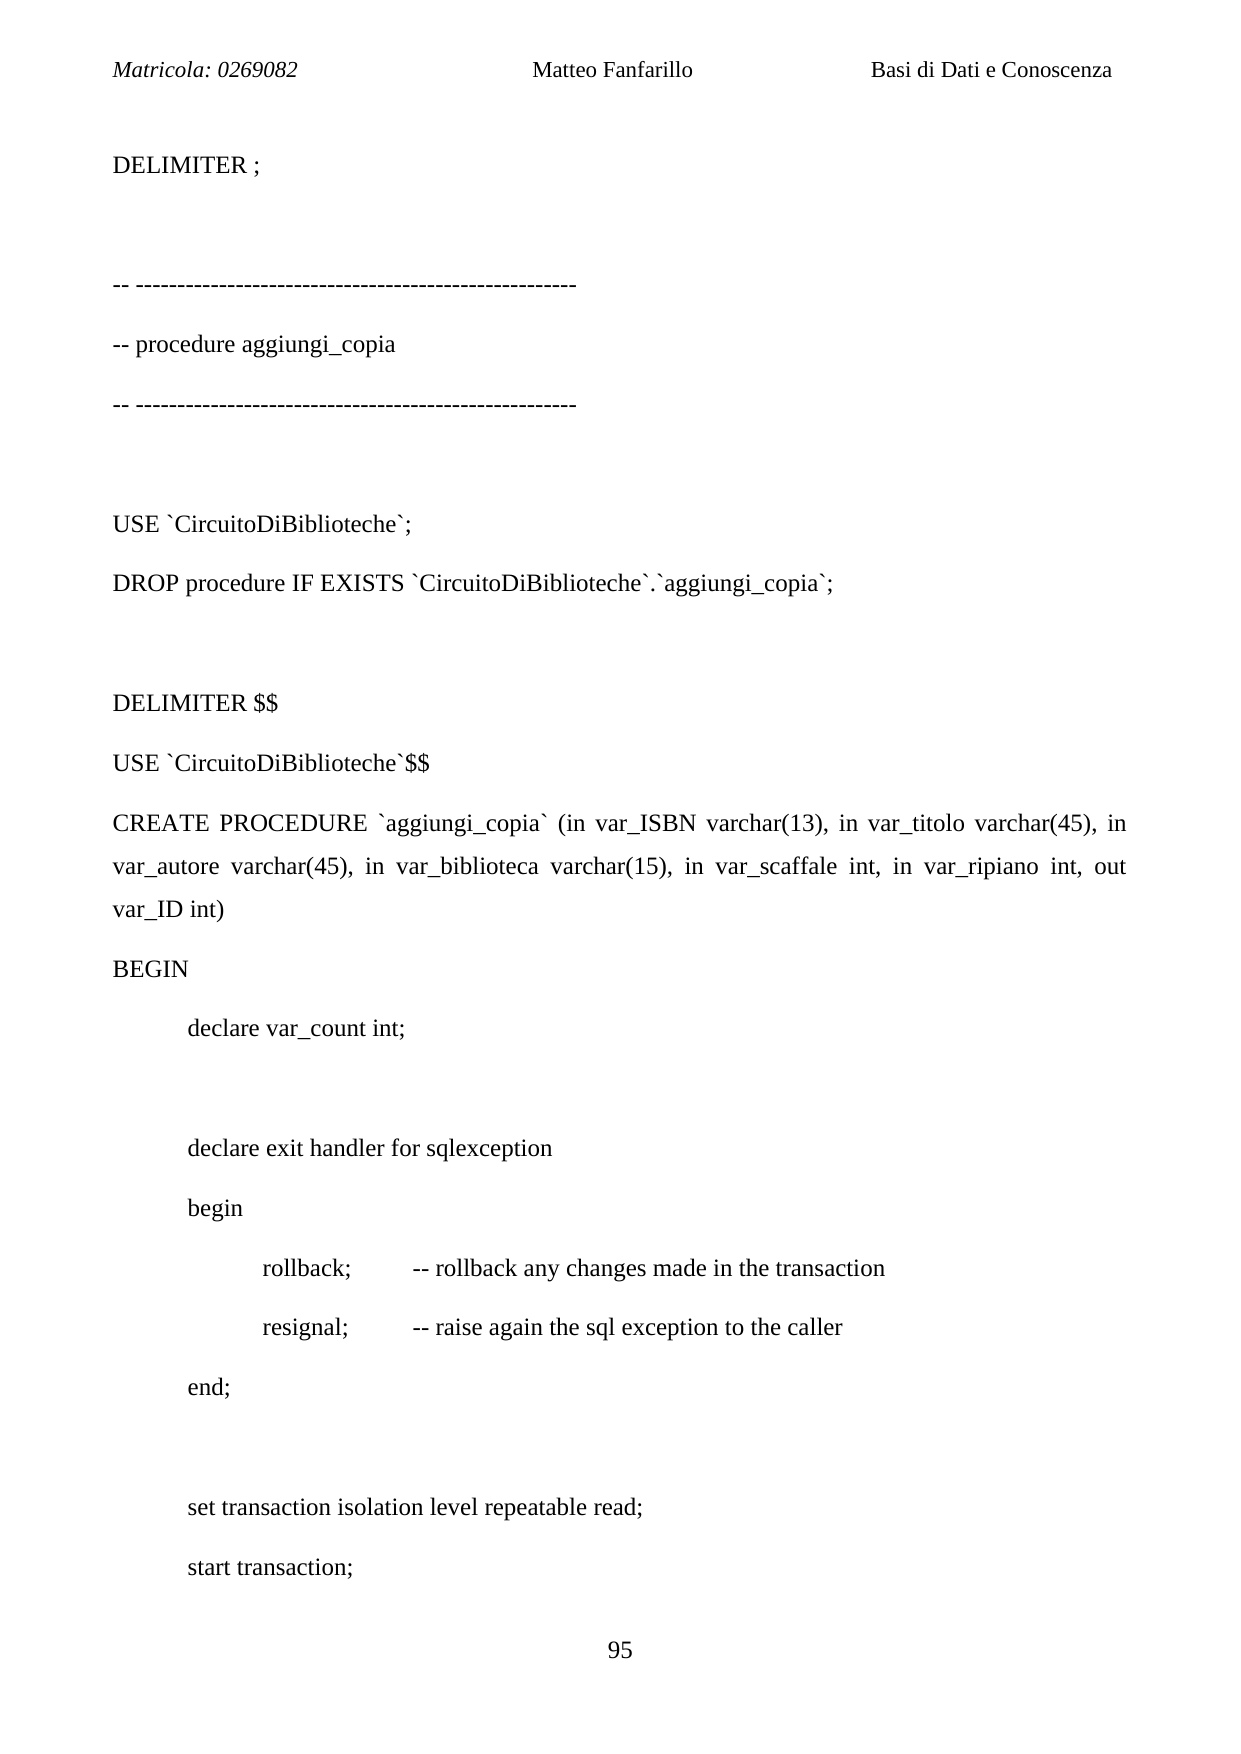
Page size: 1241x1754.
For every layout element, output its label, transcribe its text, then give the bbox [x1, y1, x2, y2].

text BEGIN [112, 954, 1128, 982]
text set transaction isolation level repeatable read; [112, 1492, 1128, 1521]
text -- ----------------------------------------------------- [112, 269, 1128, 298]
text DROP procedure IF EXISTS `CircuitoDiBiblioteche`.`aggiungi_copia`; [112, 568, 1128, 597]
text rollback; -- rollback any changes made in the transaction [112, 1253, 1128, 1281]
text end; [112, 1372, 1128, 1401]
text DELIMITER ; [112, 150, 1128, 179]
text USE `CircuitoDiBiblioteche`; [112, 509, 1128, 537]
text DELIMITER $$ [112, 688, 1128, 717]
text CREATE PROCEDURE `aggiungi_copia` (in var_ISBN varchar(13), in var_titolo varchar(45), in var_autore varchar(45), in var_biblioteca varchar(15), in var_scaffale int, in var_ripiano int, out var_ID int) [112, 808, 1128, 923]
text -- ----------------------------------------------------- [112, 389, 1128, 418]
text resignal; -- raise again the sql exception to the caller [112, 1312, 1128, 1341]
text declare var_count int; [112, 1013, 1128, 1042]
text USE `CircuitoDiBiblioteche`$$ [112, 748, 1128, 777]
text -- procedure aggiungi_copia [112, 329, 1128, 358]
text start transaction; [112, 1552, 1128, 1580]
text begin [112, 1193, 1128, 1222]
text declare exit handler for sqlexception [112, 1133, 1128, 1162]
